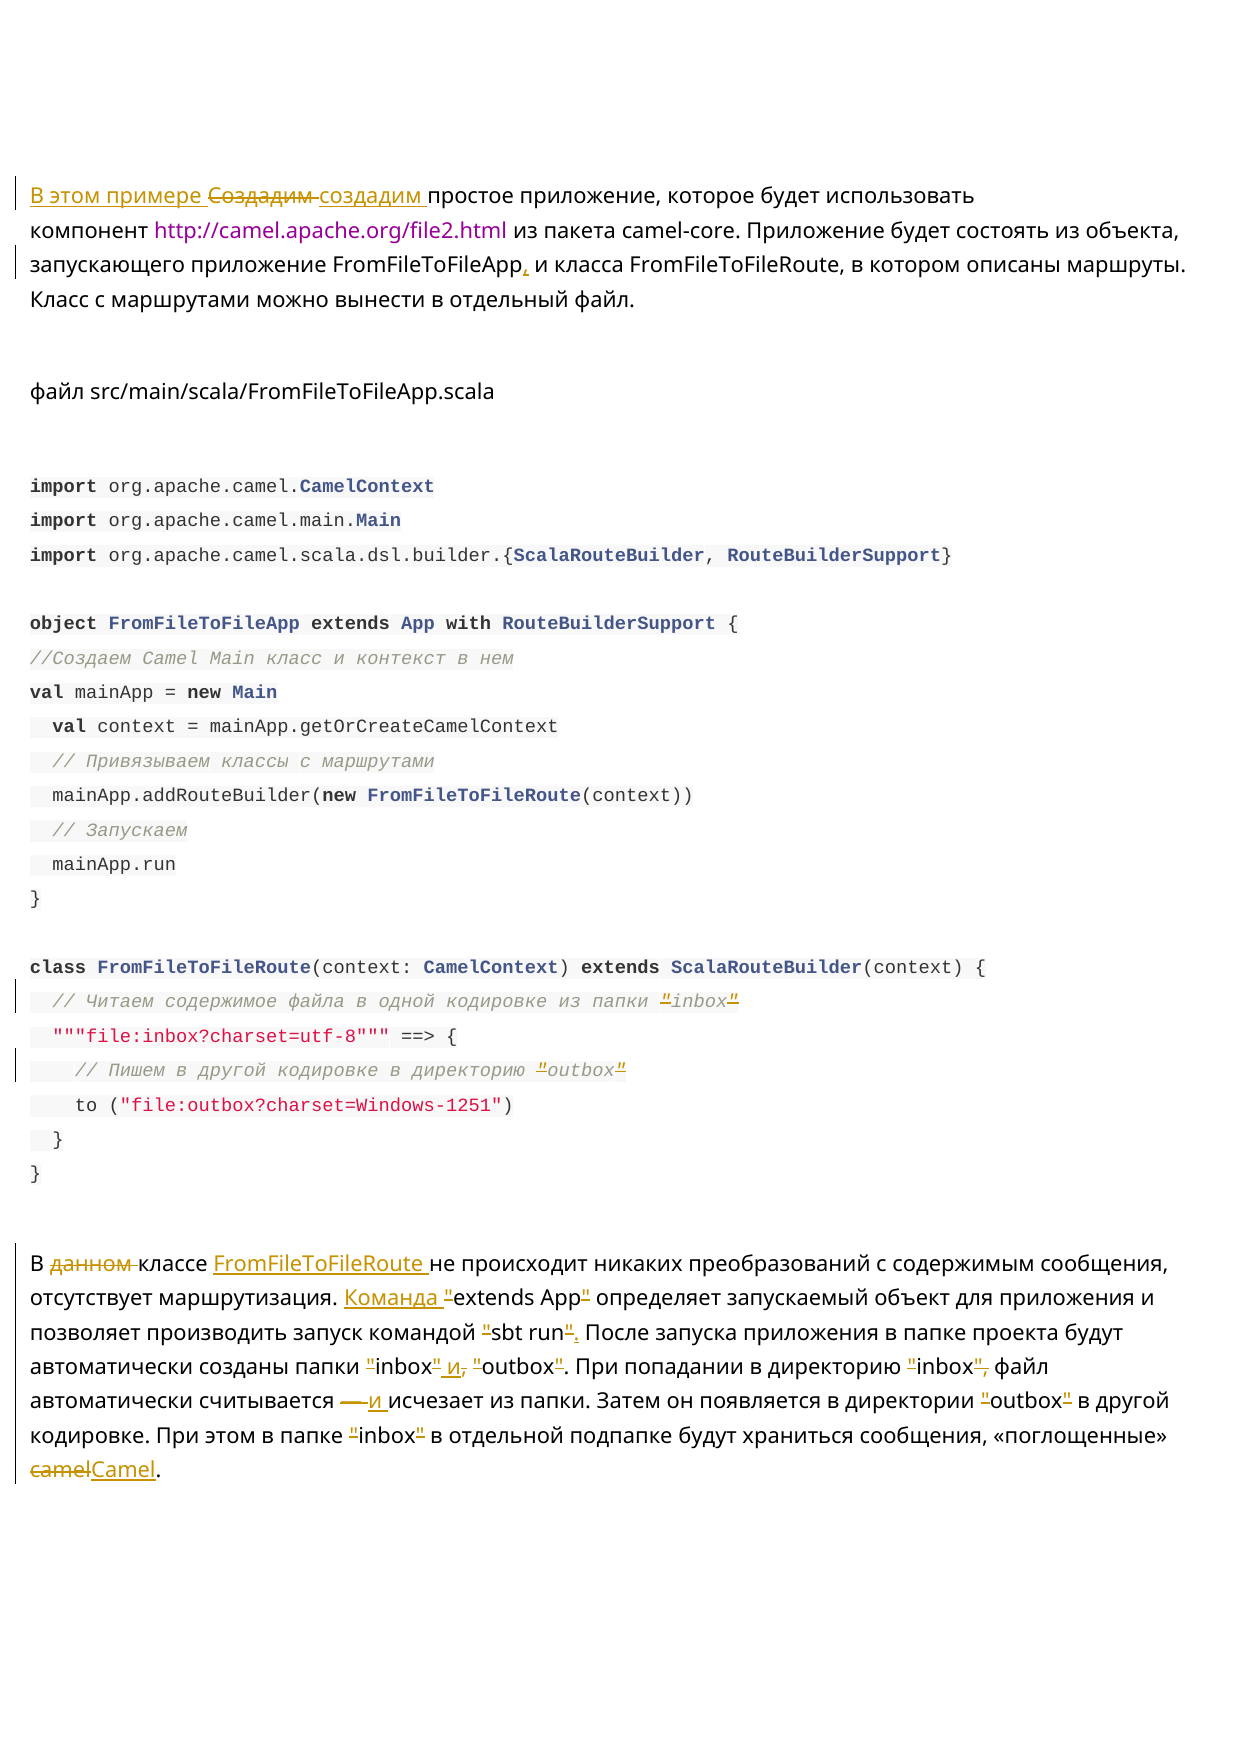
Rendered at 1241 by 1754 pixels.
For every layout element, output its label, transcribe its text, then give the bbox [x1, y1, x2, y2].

text import org.apache.camel.scala.dsl.builder.{ScalaRouteBuilder, RouteBuilderSupport} [29, 532, 1196, 567]
text В классе не происходит никаких преобразований с содержимым сообщения, отсутствует маршрутизация. extends App определяет запускаемый объект для приложения и позволяет производить запуск командой sbt run После запуска приложения в папке проекта будут автоматически созданы папки inbox outbox. При попадании в директорию inbox файл автоматически считывается исчезает из папки. Затем он появляется в директории outbox в другой кодировке. При этом в папке inbox в отдельной подпапке будут храниться сообщения, «поглощенные» . [29, 1243, 1196, 1484]
text файл src/main/scala/FromFileToFileApp.scala [29, 371, 1196, 406]
text object FromFileToFileApp extends App with RouteBuilderSupport { [29, 601, 1196, 635]
text //Создаем Camel Main класс и контекст в нем [29, 635, 1196, 670]
text import org.apache.camel.main.Main [29, 498, 1196, 532]
text to ("file:outbox?charset=Windows-1251") [29, 1082, 1196, 1117]
text """file:inbox?charset=utf-8""" ==> { [29, 1013, 1196, 1048]
text } [29, 1117, 1196, 1151]
text // Привязываем классы с маршрутами [29, 738, 1196, 773]
text // Пишем в другой кодировке в директорию outbox [29, 1048, 1196, 1082]
text mainApp.addRouteBuilder(new FromFileToFileRoute(context)) [29, 773, 1196, 807]
text val mainApp = new Main [29, 670, 1196, 704]
text class FromFileToFileRoute(context: CamelContext) extends ScalaRouteBuilder(context) { [29, 945, 1196, 979]
text val context = mainApp.getOrCreateCamelContext [29, 704, 1196, 738]
text // Запускаем [29, 807, 1196, 842]
text // Читаем содержимое файла в одной кодировке из папки inbox [29, 979, 1196, 1013]
text import org.apache.camel.CamelContext [29, 463, 1196, 498]
text } [29, 876, 1196, 910]
text mainApp.run [29, 842, 1196, 876]
text } [29, 1151, 1196, 1185]
